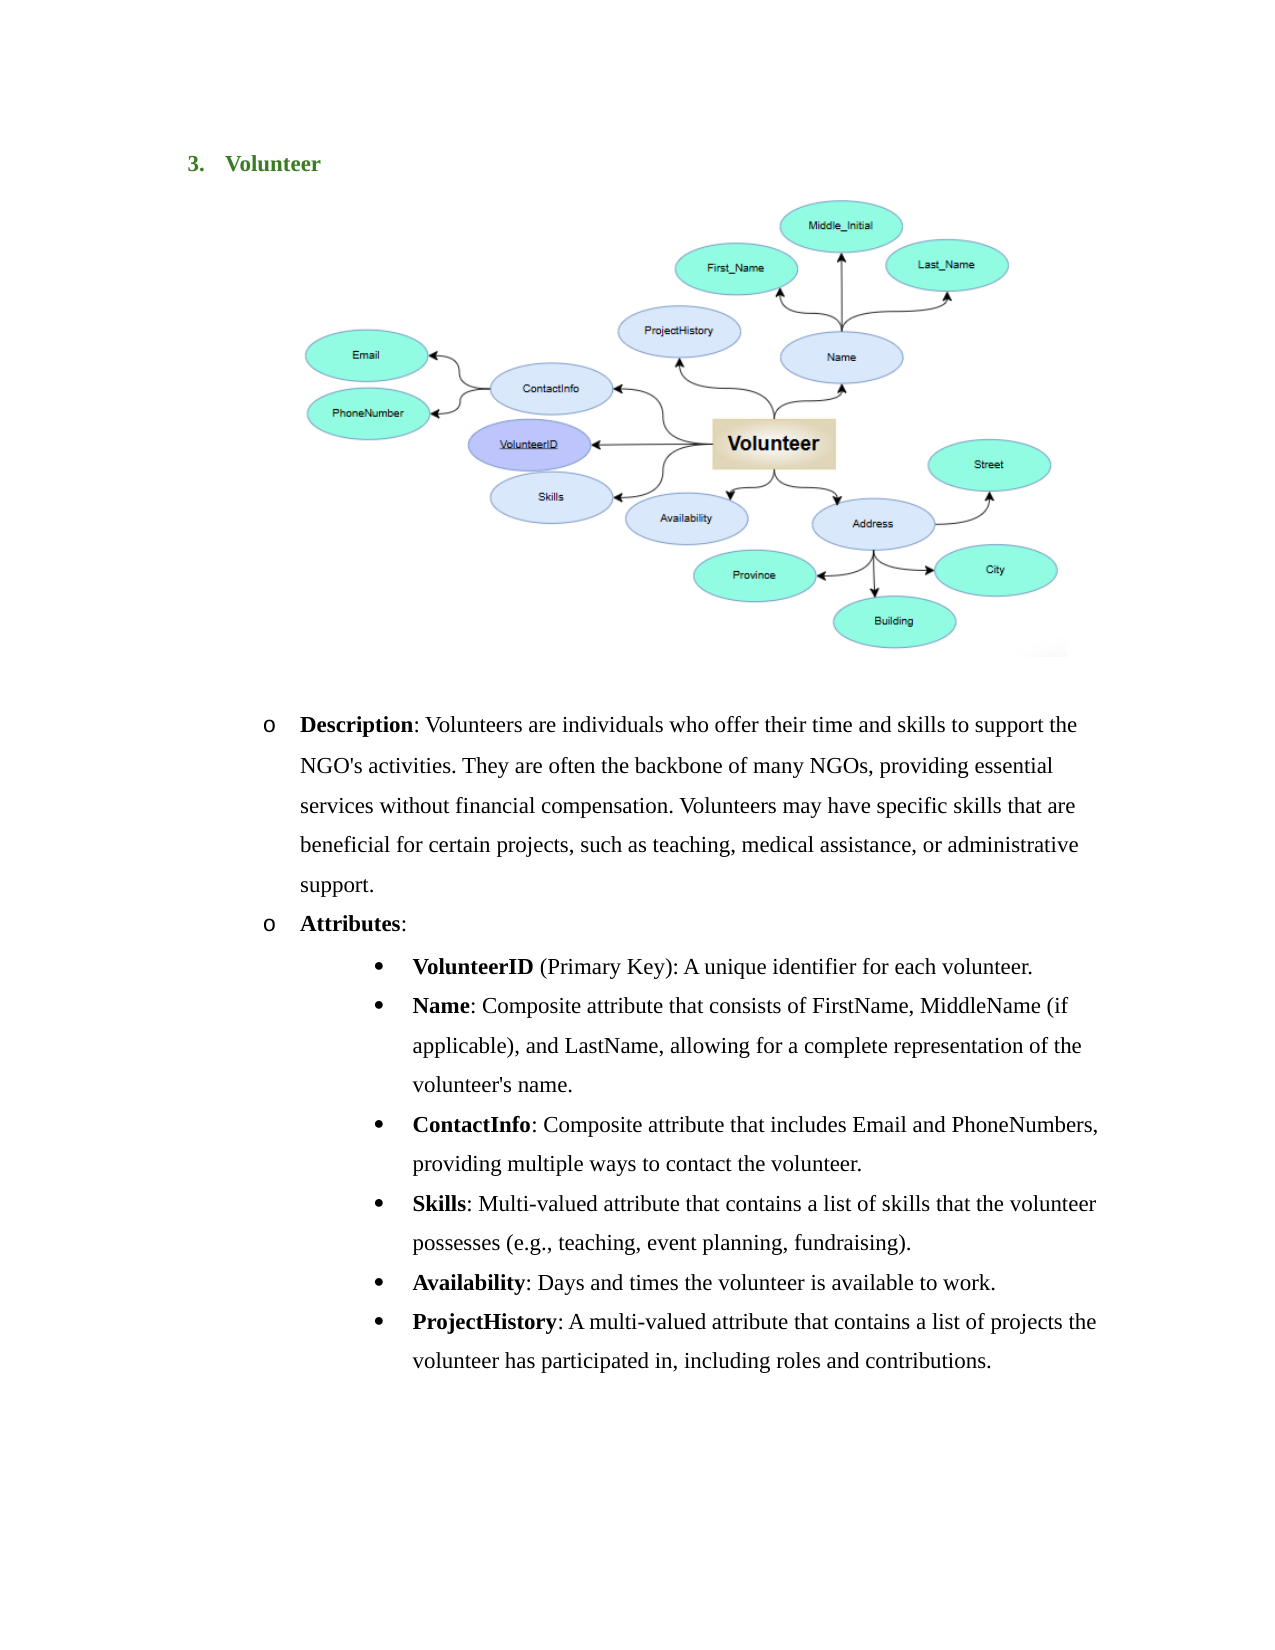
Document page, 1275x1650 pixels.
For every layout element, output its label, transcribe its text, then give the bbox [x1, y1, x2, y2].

list Description: Volunteers are individuals who offer their time and skills to support the NGO's activities. They are often the backbone of many NGOs, providing essential services without financial compensation. Volunteers may have specific skills that are beneficial for certain projects, such as teaching, medical assistance, or administrative support. [262, 711, 1125, 897]
list Name: Composite attribute that consists of FirstName, MiddleName (if applicable), and LastName, allowing for a complete representation of the volunteer's name. [375, 992, 1125, 1098]
list Availability: Days and times the volunteer is available to work. [375, 1269, 1125, 1295]
list Attributes: [262, 911, 1125, 939]
list VolunteerID (Primary Key): A unique identifier for each volunteer. [375, 953, 1125, 979]
list ProjectHistory: A multi-valued attribute that contains a list of projects the volunteer has participated in, including roles and contributions. [375, 1308, 1125, 1374]
list Volunteer [187, 150, 1125, 176]
list ContactInfo: Composite attribute that includes Email and PhoneNumbers, providing multiple ways to contact the volunteer. [375, 1111, 1125, 1177]
list Skills: Multi-valued attribute that contains a list of skills that the volunteer possesses (e.g., teaching, event planning, fundraising). [375, 1190, 1125, 1256]
picture [282, 189, 1068, 657]
